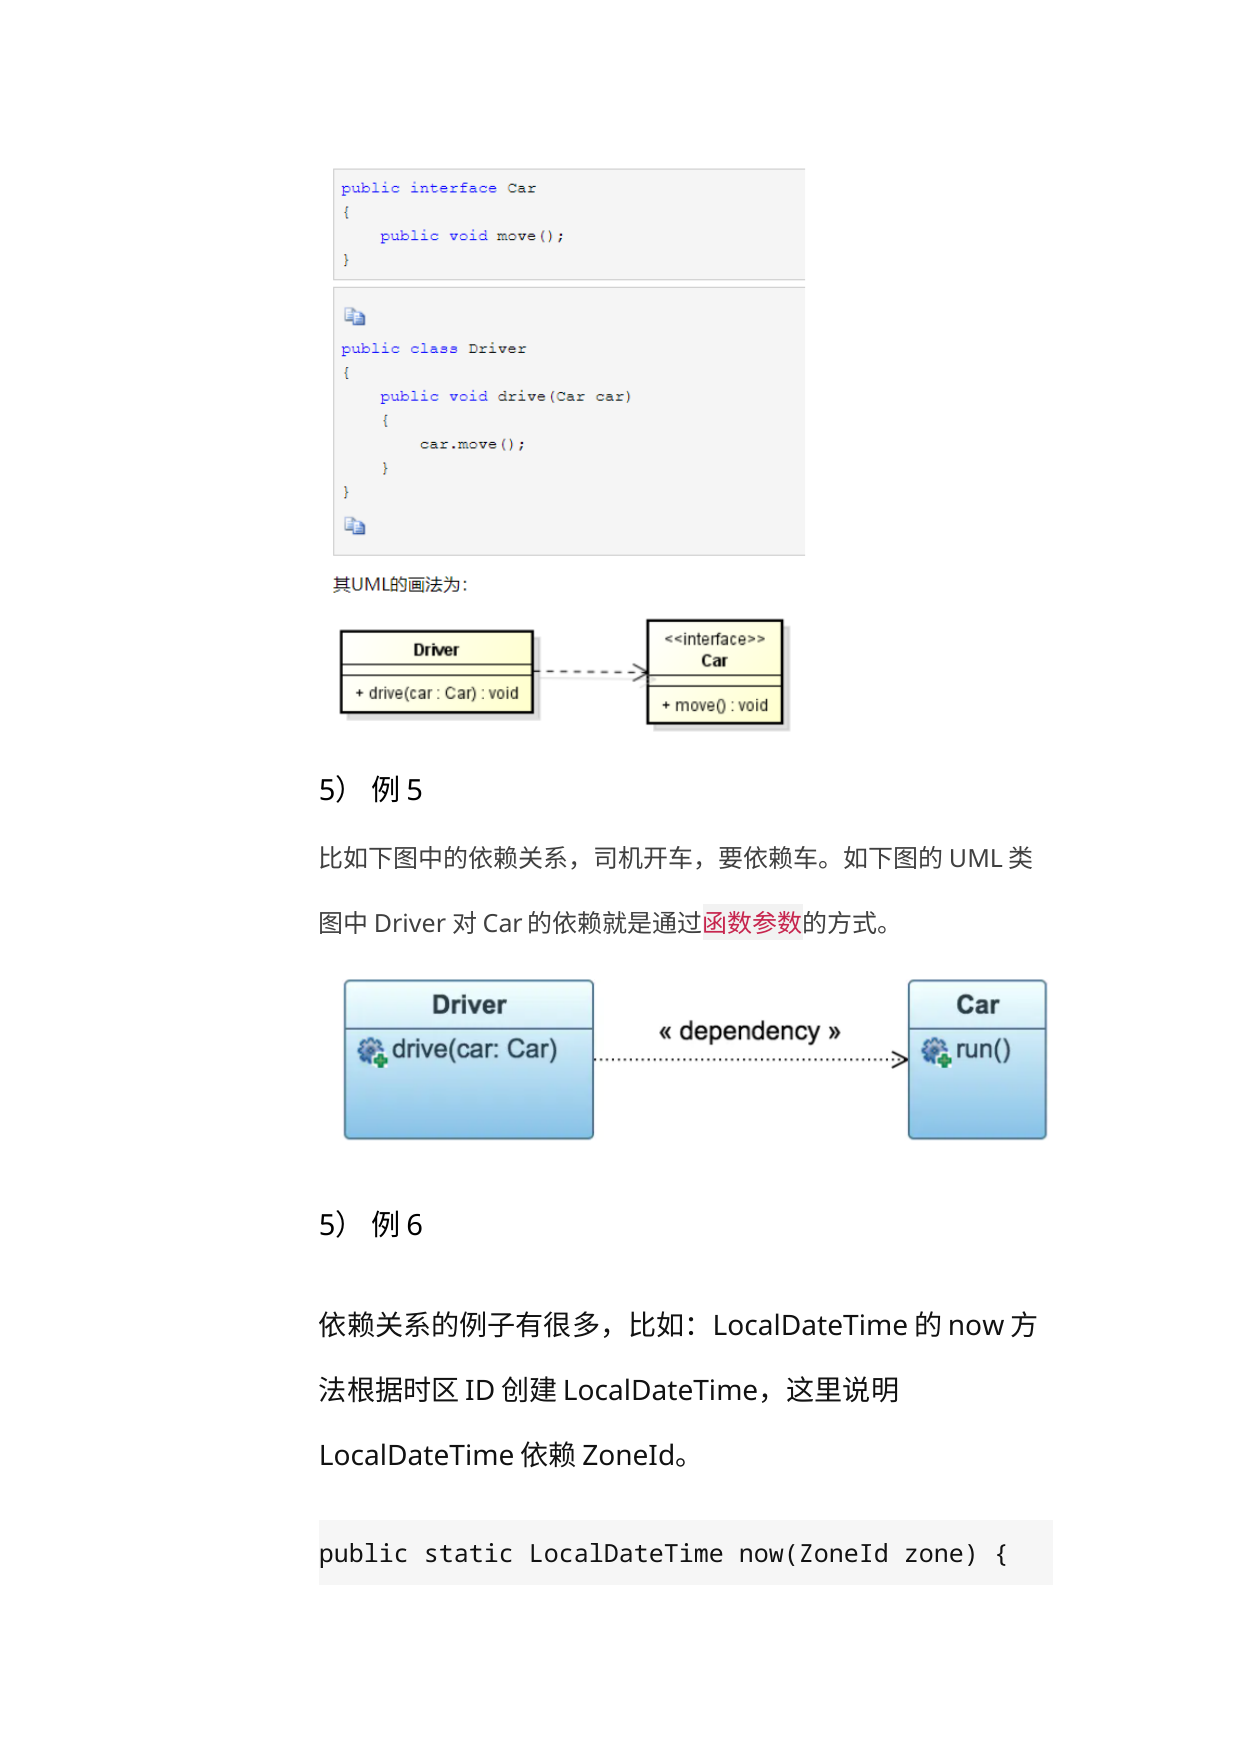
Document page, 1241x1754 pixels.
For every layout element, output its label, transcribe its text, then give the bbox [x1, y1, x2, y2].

picture [318, 954, 1055, 1151]
subtitle 5） 例6 [319, 1190, 1053, 1255]
text 依赖关系的例子有很多，比如：LocalDateTime的now方法根据时区ID创建LocalDateTime，这里说明LocalDateTime依赖ZoneId。 [319, 1290, 1053, 1485]
text public static LocalDateTime now(ZoneId zone) { [319, 1520, 1053, 1585]
subtitle 5） 例5 [319, 755, 1053, 820]
picture [318, 162, 806, 737]
text 比如下图中的依赖关系，司机开车，要依赖车。如下图的UML类图中Driver 对Car的依赖就是通过函数参数的方式。 [319, 824, 1053, 954]
